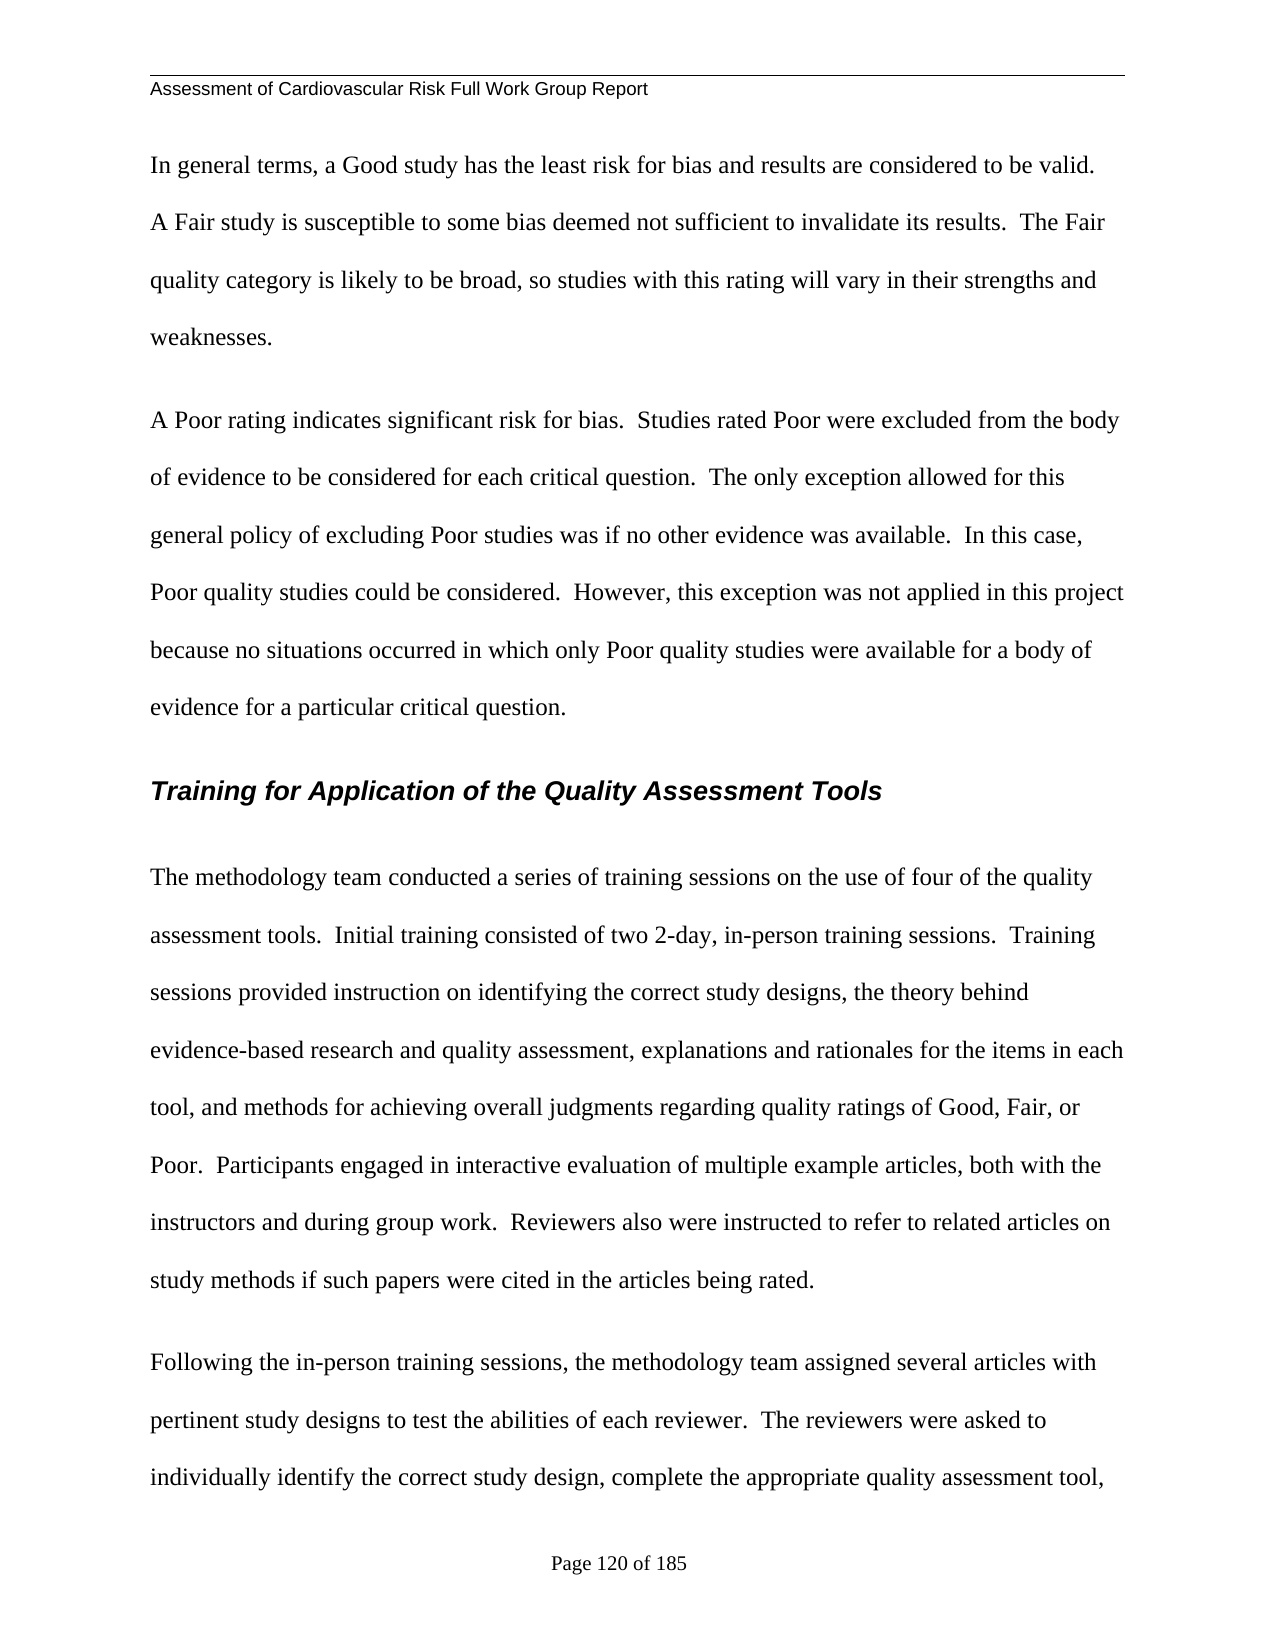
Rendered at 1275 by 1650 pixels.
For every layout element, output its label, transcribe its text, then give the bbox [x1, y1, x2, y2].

text The methodology team conducted a series of training sessions on the use of four of the quality assessment tools. Initial training consisted of two 2-day, in-person training sessions. Training sessions provided instruction on identifying the correct study designs, the theory behind evidence-based research and quality assessment, explanations and rationales for the items in each tool, and methods for achieving overall judgments regarding quality ratings of Good, Fair, or Poor. Participants engaged in interactive evaluation of multiple example articles, both with the instructors and during group work. Reviewers also were instructed to refer to related articles on study methods if such papers were cited in the articles being rated. [150, 862, 1125, 1294]
subtitle Training for Application of the Quality Assessment Tools [150, 775, 1125, 806]
text A Poor rating indicates significant risk for bias. Studies rated Poor were excluded from the body of evidence to be considered for each critical question. The only exception allowed for this general policy of excluding Poor studies was if no other evidence was available. In this case, Poor quality studies could be considered. However, this exception was not applied in this project because no situations occurred in which only Poor quality studies were available for a body of evidence for a particular critical question. [150, 405, 1125, 721]
text In general terms, a Good study has the least risk for bias and results are considered to be valid. A Fair study is susceptible to some bias deemed not sufficient to invalidate its results. The Fair quality category is likely to be broad, so studies with this rating will vary in their strengths and weaknesses. [150, 150, 1125, 351]
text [150, 1347, 1125, 1491]
